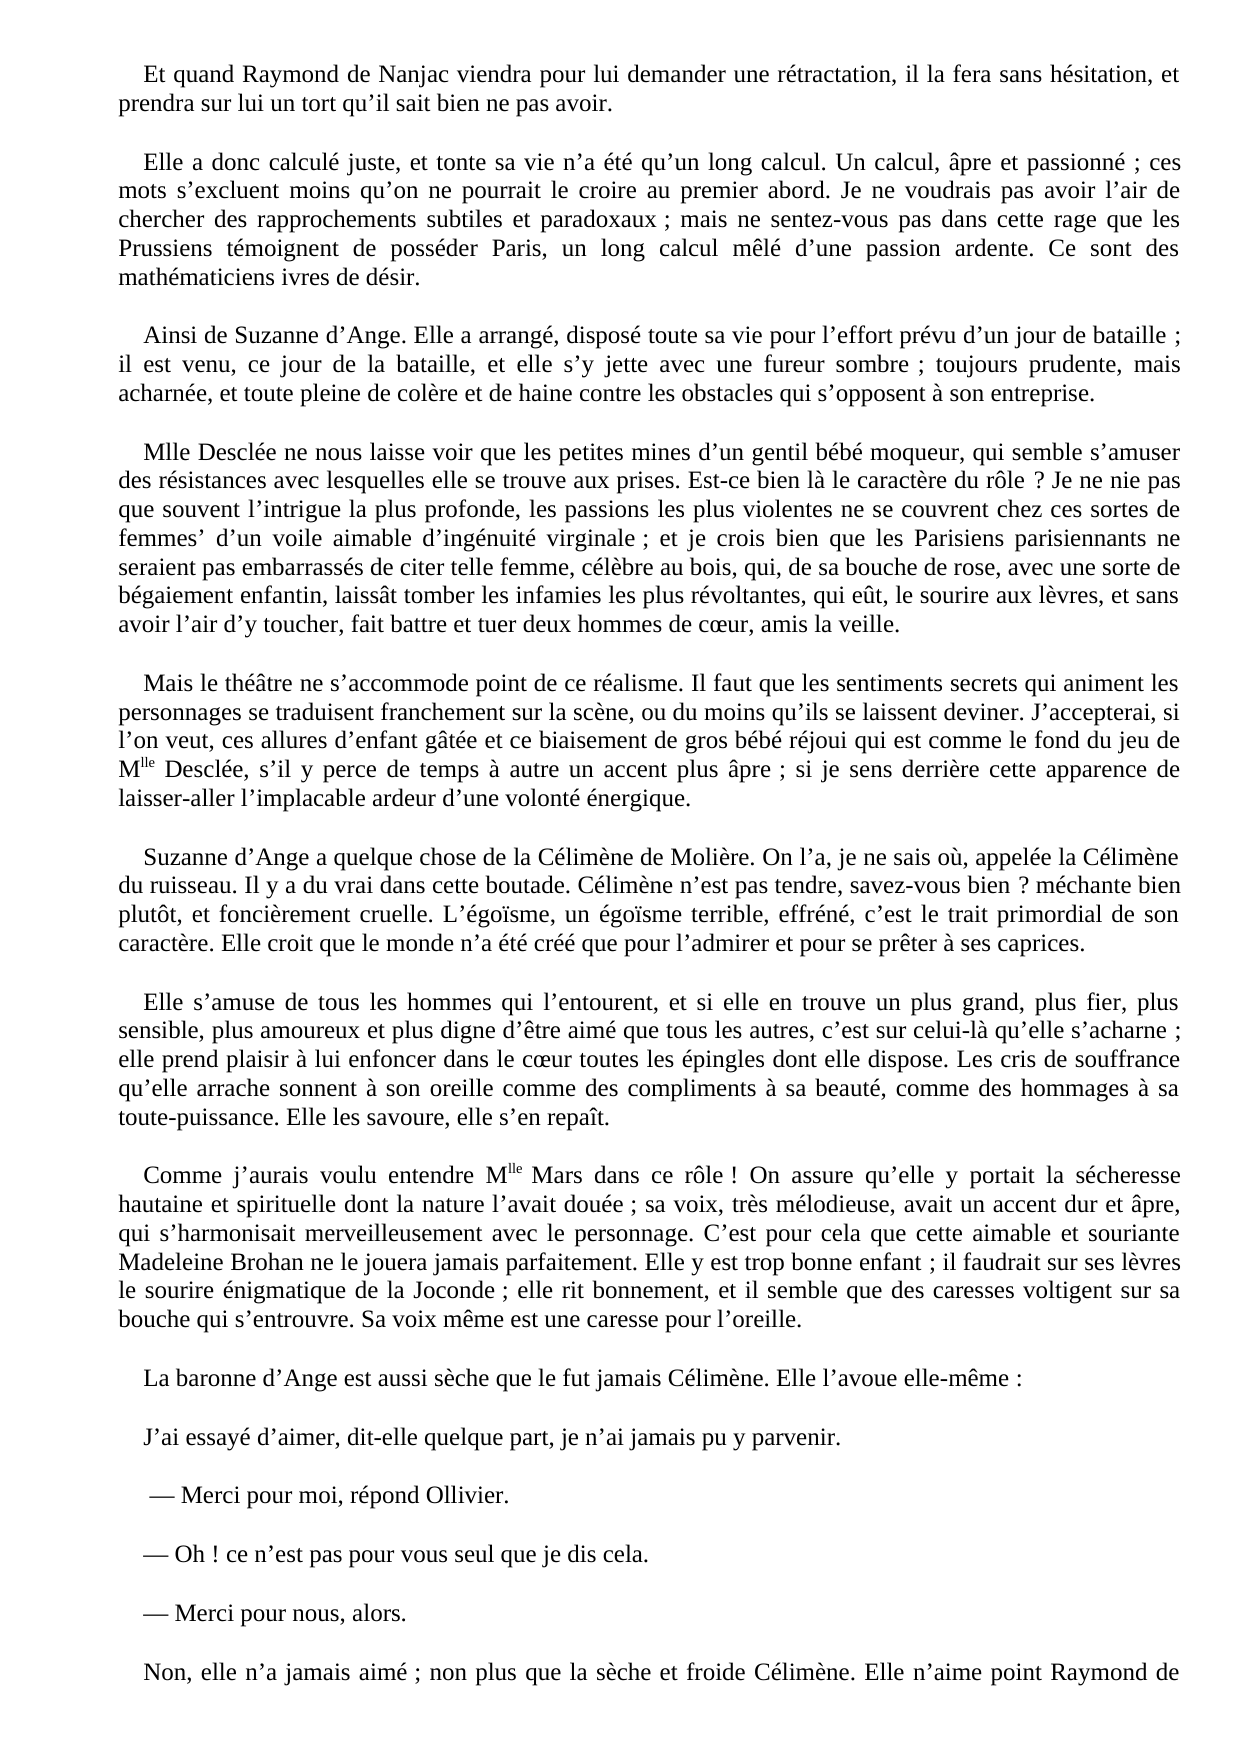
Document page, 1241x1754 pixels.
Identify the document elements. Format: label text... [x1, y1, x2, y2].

text — Merci pour nous, alors. [118, 1598, 1181, 1627]
text La baronne d’Ange est aussi sèche que le fut jamais Célimène. Elle l’avoue elle-même : [118, 1363, 1181, 1392]
text J’ai essayé d’aimer, dit-elle quelque part, je n’ai jamais pu y parvenir. [118, 1422, 1181, 1450]
text Et quand Raymond de Nanjac viendra pour lui demander une rétractation, il la fera sans hésitation, et prendra sur lui un tort qu’il sait bien ne pas avoir. [118, 59, 1181, 117]
text — Merci pour moi, répond Ollivier. [118, 1480, 1181, 1509]
text — Oh ! ce n’est pas pour vous seul que je dis cela. [118, 1539, 1181, 1568]
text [118, 1657, 1181, 1685]
text Mais le théâtre ne s’accommode point de ce réalisme. Il faut que les sentiments secrets qui animent les personnages se traduisent franchement sur la scène, ou du moins qu’ils se laissent deviner. J’accepterai, si l’on veut, ces allures d’enfant gâtée et ce biaisement de gros bébé réjoui qui est comme le fond du jeu de Mlle Desclée, s’il y perce de temps à autre un accent plus âpre ; si je sens derrière cette apparence de laisser-aller l’implacable ardeur d’une volonté énergique. [118, 668, 1181, 812]
text Elle s’amuse de tous les hommes qui l’entourent, et si elle en trouve un plus grand, plus fier, plus sensible, plus amoureux et plus digne d’être aimé que tous les autres, c’est sur celui-là qu’elle s’acharne ; elle prend plaisir à lui enfoncer dans le cœur toutes les épingles dont elle dispose. Les cris de souffrance qu’elle arrache sonnent à son oreille comme des compliments à sa beauté, comme des hommages à sa toute-puissance. Elle les savoure, elle s’en repaît. [118, 987, 1181, 1130]
text Ainsi de Suzanne d’Ange. Elle a arrangé, disposé toute sa vie pour l’effort prévu d’un jour de bataille ; il est venu, ce jour de la bataille, et elle s’y jette avec une fureur sombre ; toujours prudente, mais acharnée, et toute pleine de colère et de haine contre les obstacles qui s’opposent à son entreprise. [118, 320, 1181, 407]
text Elle a donc calculé juste, et tonte sa vie n’a été qu’un long calcul. Un calcul, âpre et passionné ; ces mots s’excluent moins qu’on ne pourrait le croire au premier abord. Je ne voudrais pas avoir l’air de chercher des rapprochements subtiles et paradoxaux ; mais ne sentez-vous pas dans cette rage que les Prussiens témoignent de posséder Paris, un long calcul mêlé d’une passion ardente. Ce sont des mathématiciens ivres de désir. [118, 147, 1181, 290]
text Suzanne d’Ange a quelque chose de la Célimène de Molière. On l’a, je ne sais où, appelée la Célimène du ruisseau. Il y a du vrai dans cette boutade. Célimène n’est pas tendre, savez-vous bien ? méchante bien plutôt, et foncièrement cruelle. L’égoïsme, un égoïsme terrible, effréné, c’est le trait primordial de son caractère. Elle croit que le monde n’a été créé que pour l’admirer et pour se prêter à ses caprices. [118, 842, 1181, 957]
text Mlle Desclée ne nous laisse voir que les petites mines d’un gentil bébé moqueur, qui semble s’amuser des résistances avec lesquelles elle se trouve aux prises. Est-ce bien là le caractère du rôle ? Je ne nie pas que souvent l’intrigue la plus profonde, les passions les plus violentes ne se couvrent chez ces sortes de femmes’ d’un voile aimable d’ingénuité virginale ; et je crois bien que les Parisiens parisiennants ne seraient pas embarrassés de citer telle femme, célèbre au bois, qui, de sa bouche de rose, avec une sorte de bégaiement enfantin, laissât tomber les infamies les plus révoltantes, qui eût, le sourire aux lèvres, et sans avoir l’air d’y toucher, fait battre et tuer deux hommes de cœur, amis la veille. [118, 437, 1181, 638]
text Comme j’aurais voulu entendre Mlle Mars dans ce rôle ! On assure qu’elle y portait la sécheresse hautaine et spirituelle dont la nature l’avait douée ; sa voix, très mélodieuse, avait un accent dur et âpre, qui s’harmonisait merveilleusement avec le personnage. C’est pour cela que cette aimable et souriante Madeleine Brohan ne le jouera jamais parfaitement. Elle y est trop bonne enfant ; il faudrait sur ses lèvres le sourire énigmatique de la Joconde ; elle rit bonnement, et il semble que des caresses voltigent sur sa bouche qui s’entrouvre. Sa voix même est une caresse pour l’oreille. [118, 1160, 1181, 1333]
